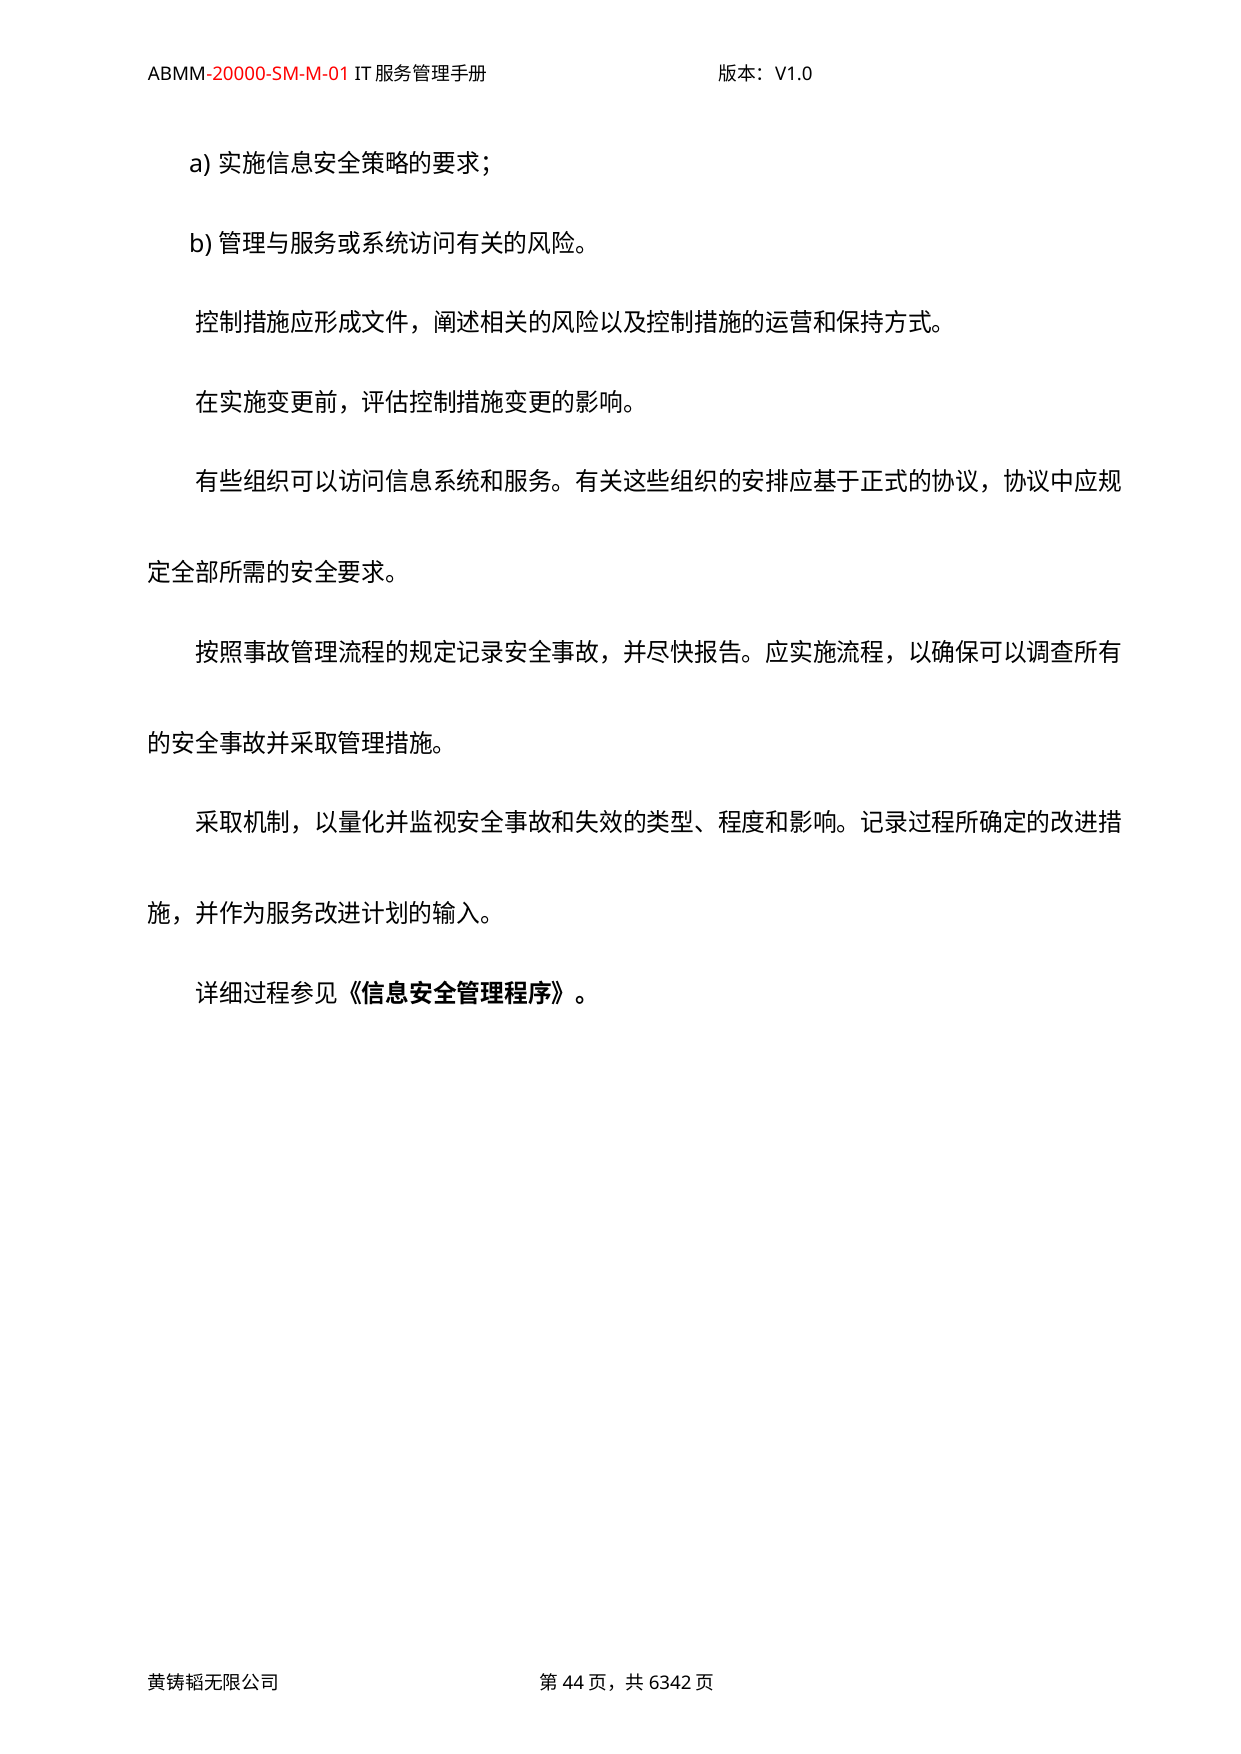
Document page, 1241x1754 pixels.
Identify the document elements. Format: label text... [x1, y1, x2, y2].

text 有些组织可以访问信息系统和服务。有关这些组织的安排应基于正式的协议，协议中应规定全部所需的安全要求。 [148, 447, 1122, 603]
text 采取机制，以量化并监视安全事故和失效的类型、程度和影响。记录过程所确定的改进措施，并作为服务改进计划的输入。 [148, 788, 1122, 944]
text 详细过程参见《信息安全管理程序》。 [148, 959, 1122, 1024]
list 实施信息安全策略的要求； [189, 129, 1122, 194]
text 控制措施应形成文件，阐述相关的风险以及控制措施的运营和保持方式。 [148, 288, 1122, 353]
list 管理与服务或系统访问有关的风险。 [189, 209, 1122, 274]
text 在实施变更前，评估控制措施变更的影响。 [148, 368, 1122, 433]
text 按照事故管理流程的规定记录安全事故，并尽快报告。应实施流程，以确保可以调查所有的安全事故并采取管理措施。 [148, 618, 1122, 774]
